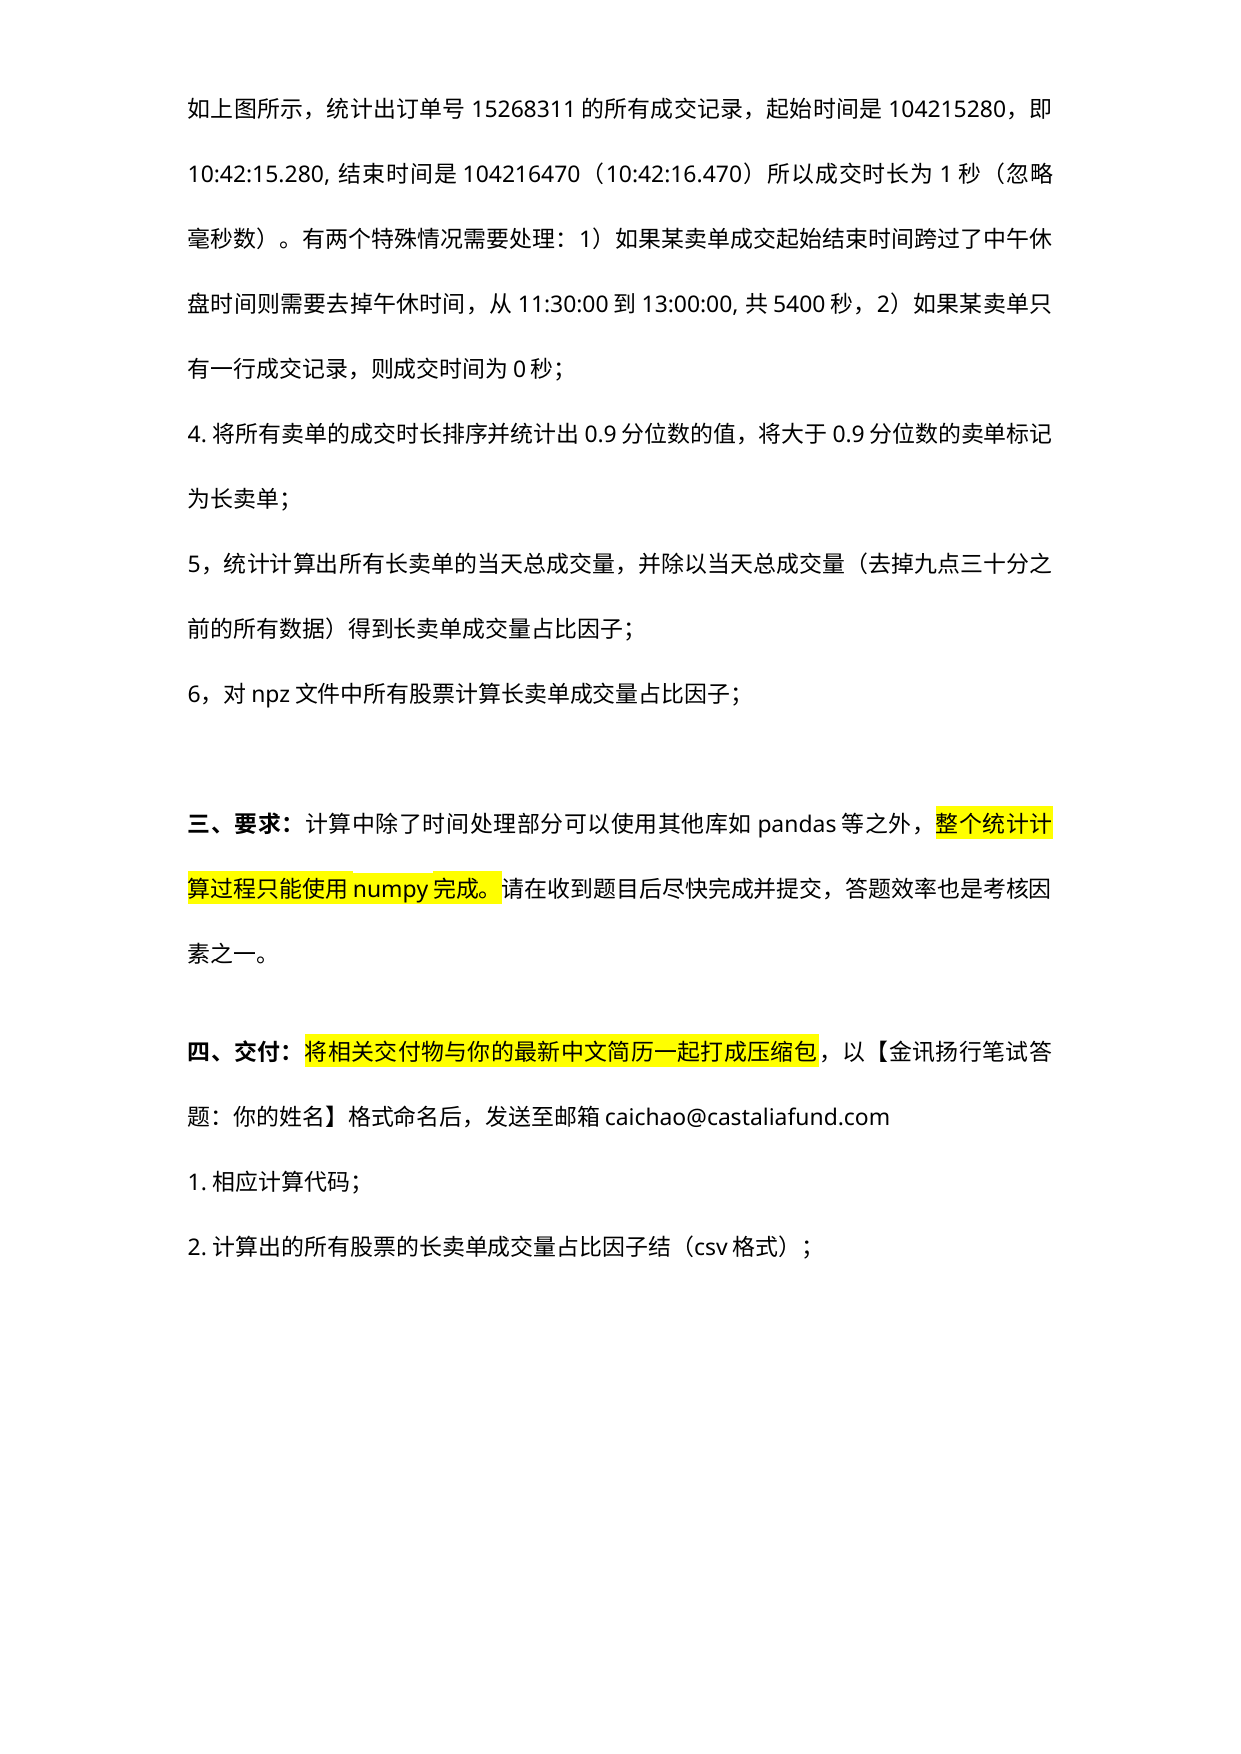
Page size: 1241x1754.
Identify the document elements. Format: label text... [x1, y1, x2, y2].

text 6，对npz文件中所有股票计算长卖单成交量占比因子； [187, 660, 1053, 725]
text 三、要求：计算中除了时间处理部分可以使用其他库如pandas等之外，整个统计计算过程只能使用numpy完成。请在收到题目后尽快完成并提交，答题效率也是考核因素之一。 [187, 790, 1053, 985]
text 2. 计算出的所有股票的长卖单成交量占比因子结（csv格式）； [187, 1213, 1053, 1278]
text 如上图所示，统计出订单号15268311的所有成交记录，起始时间是104215280，即10:42:15.280, 结束时间是104216470（10:42:16.470）所以成交时长为1秒（忽略毫秒数）。有两个特殊情况需要处理：1）如果某卖单成交起始结束时间跨过了中午休盘时间则需要去掉午休时间，从11:30:00到13:00:00, 共5400秒，2）如果某卖单只有一行成交记录，则成交时间为0秒； [187, 75, 1053, 400]
text 5，统计计算出所有长卖单的当天总成交量，并除以当天总成交量（去掉九点三十分之前的所有数据）得到长卖单成交量占比因子； [187, 530, 1053, 660]
text 1. 相应计算代码； [187, 1148, 1053, 1213]
text 四、交付：将相关交付物与你的最新中文简历一起打成压缩包，以【金讯扬行笔试答题：你的姓名】格式命名后，发送至邮箱caichao@castaliafund.com [187, 1018, 1053, 1148]
text 4. 将所有卖单的成交时长排序并统计出0.9分位数的值，将大于0.9分位数的卖单标记为长卖单； [187, 400, 1053, 530]
